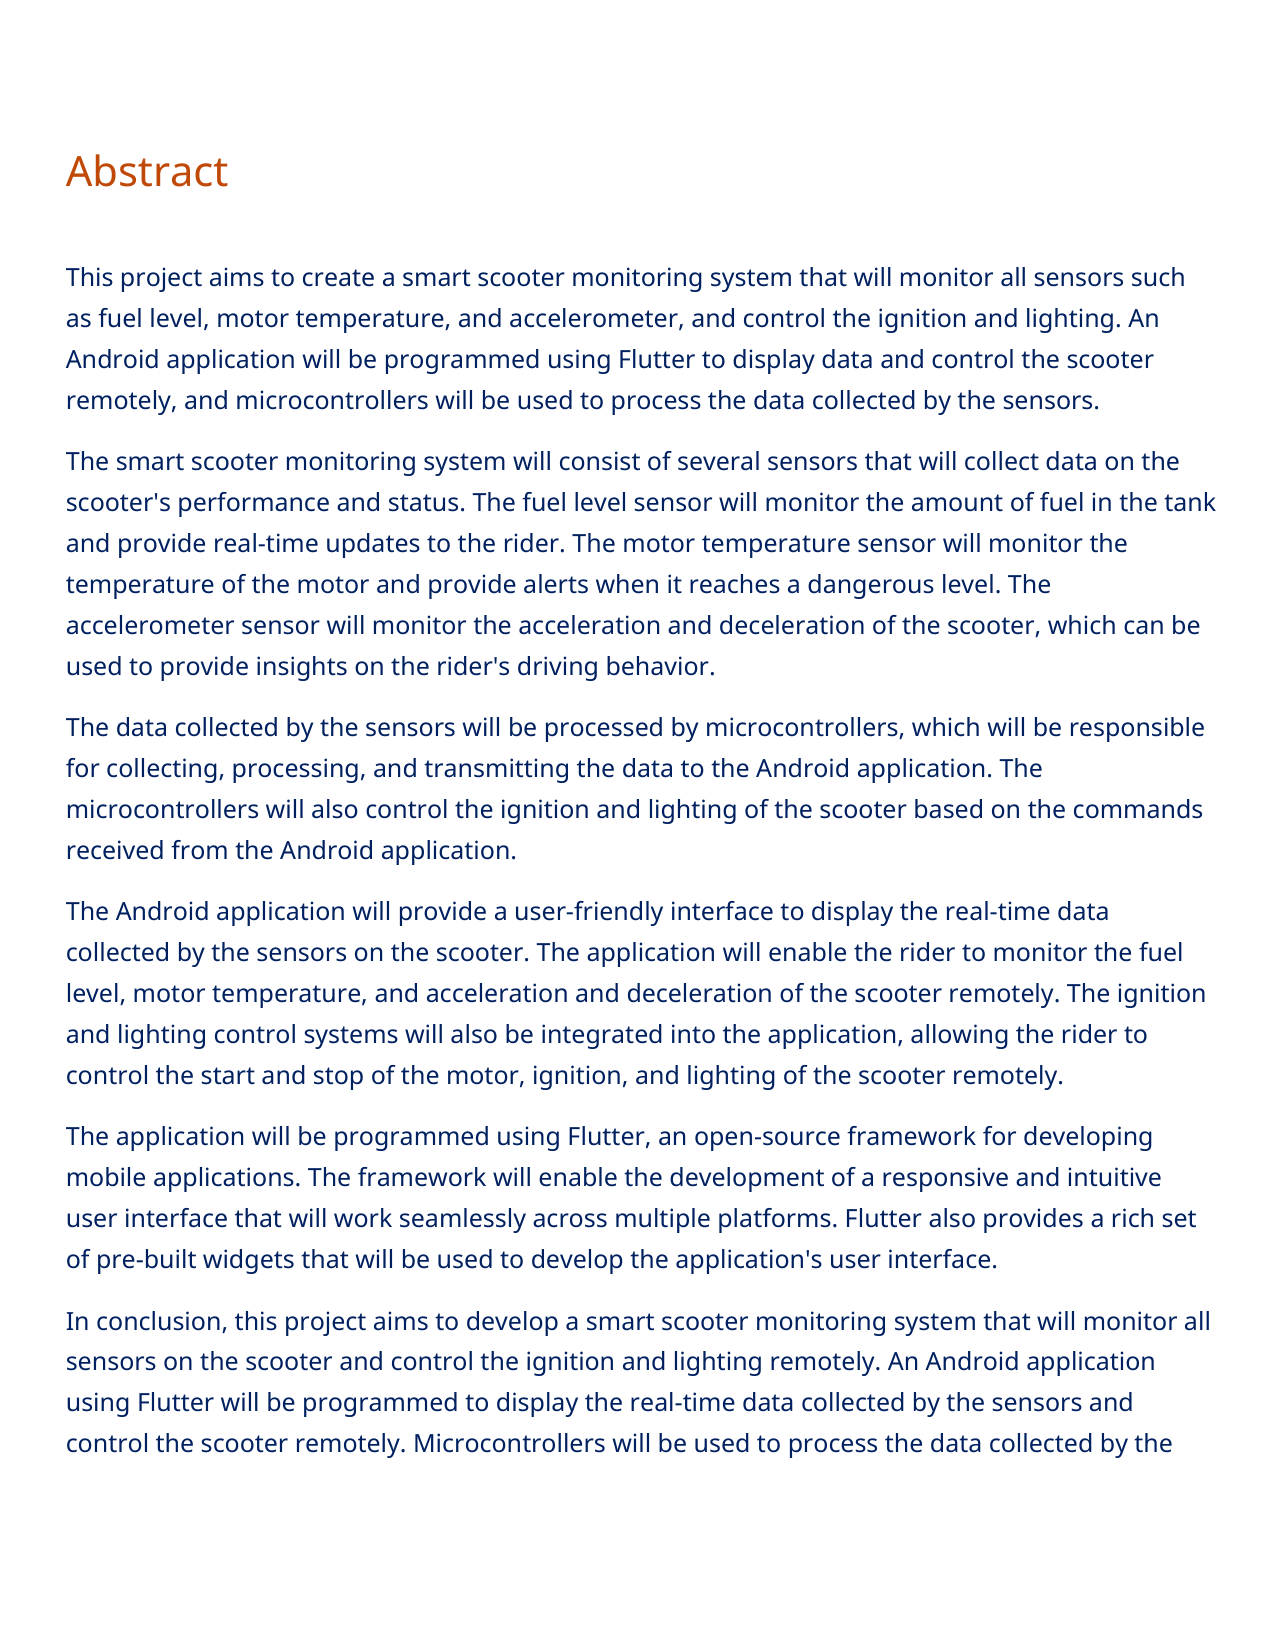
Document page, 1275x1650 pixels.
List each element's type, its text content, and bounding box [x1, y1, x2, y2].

text The smart scooter monitoring system will consist of several sensors that will collect data on the scooter's performance and status. The fuel level sensor will monitor the amount of fuel in the tank and provide real-time updates to the rider. The motor temperature sensor will monitor the temperature of the motor and provide alerts when it reaches a dangerous level. The accelerometer sensor will monitor the acceleration and deceleration of the scooter, which can be used to provide insights on the rider's driving behavior. [66, 444, 1219, 682]
text The application will be programmed using Flutter, an open-source framework for developing mobile applications. The framework will enable the development of a responsive and intuitive user interface that will work seamlessly across multiple platforms. Flutter also provides a rich set of pre-built widgets that will be used to develop the application's user interface. [66, 1119, 1219, 1276]
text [66, 1303, 1219, 1460]
subtitle Abstract [66, 142, 1219, 199]
text The data collected by the sensors will be processed by microcontrollers, which will be responsible for collecting, processing, and transmitting the data to the Android application. The microcontrollers will also control the ignition and lighting of the scooter based on the commands received from the Android application. [66, 710, 1219, 866]
text This project aims to create a smart scooter monitoring system that will monitor all sensors such as fuel level, motor temperature, and accelerometer, and control the ignition and lighting. An Android application will be programmed using Flutter to display data and control the scooter remotely, and microcontrollers will be used to process the data collected by the sensors. [66, 260, 1219, 416]
text The Android application will provide a user-friendly interface to display the real-time data collected by the sensors on the scooter. The application will enable the rider to monitor the fuel level, motor temperature, and acceleration and deceleration of the scooter remotely. The ignition and lighting control systems will also be integrated into the application, allowing the rider to control the start and stop of the motor, ignition, and lighting of the scooter remotely. [66, 894, 1219, 1091]
